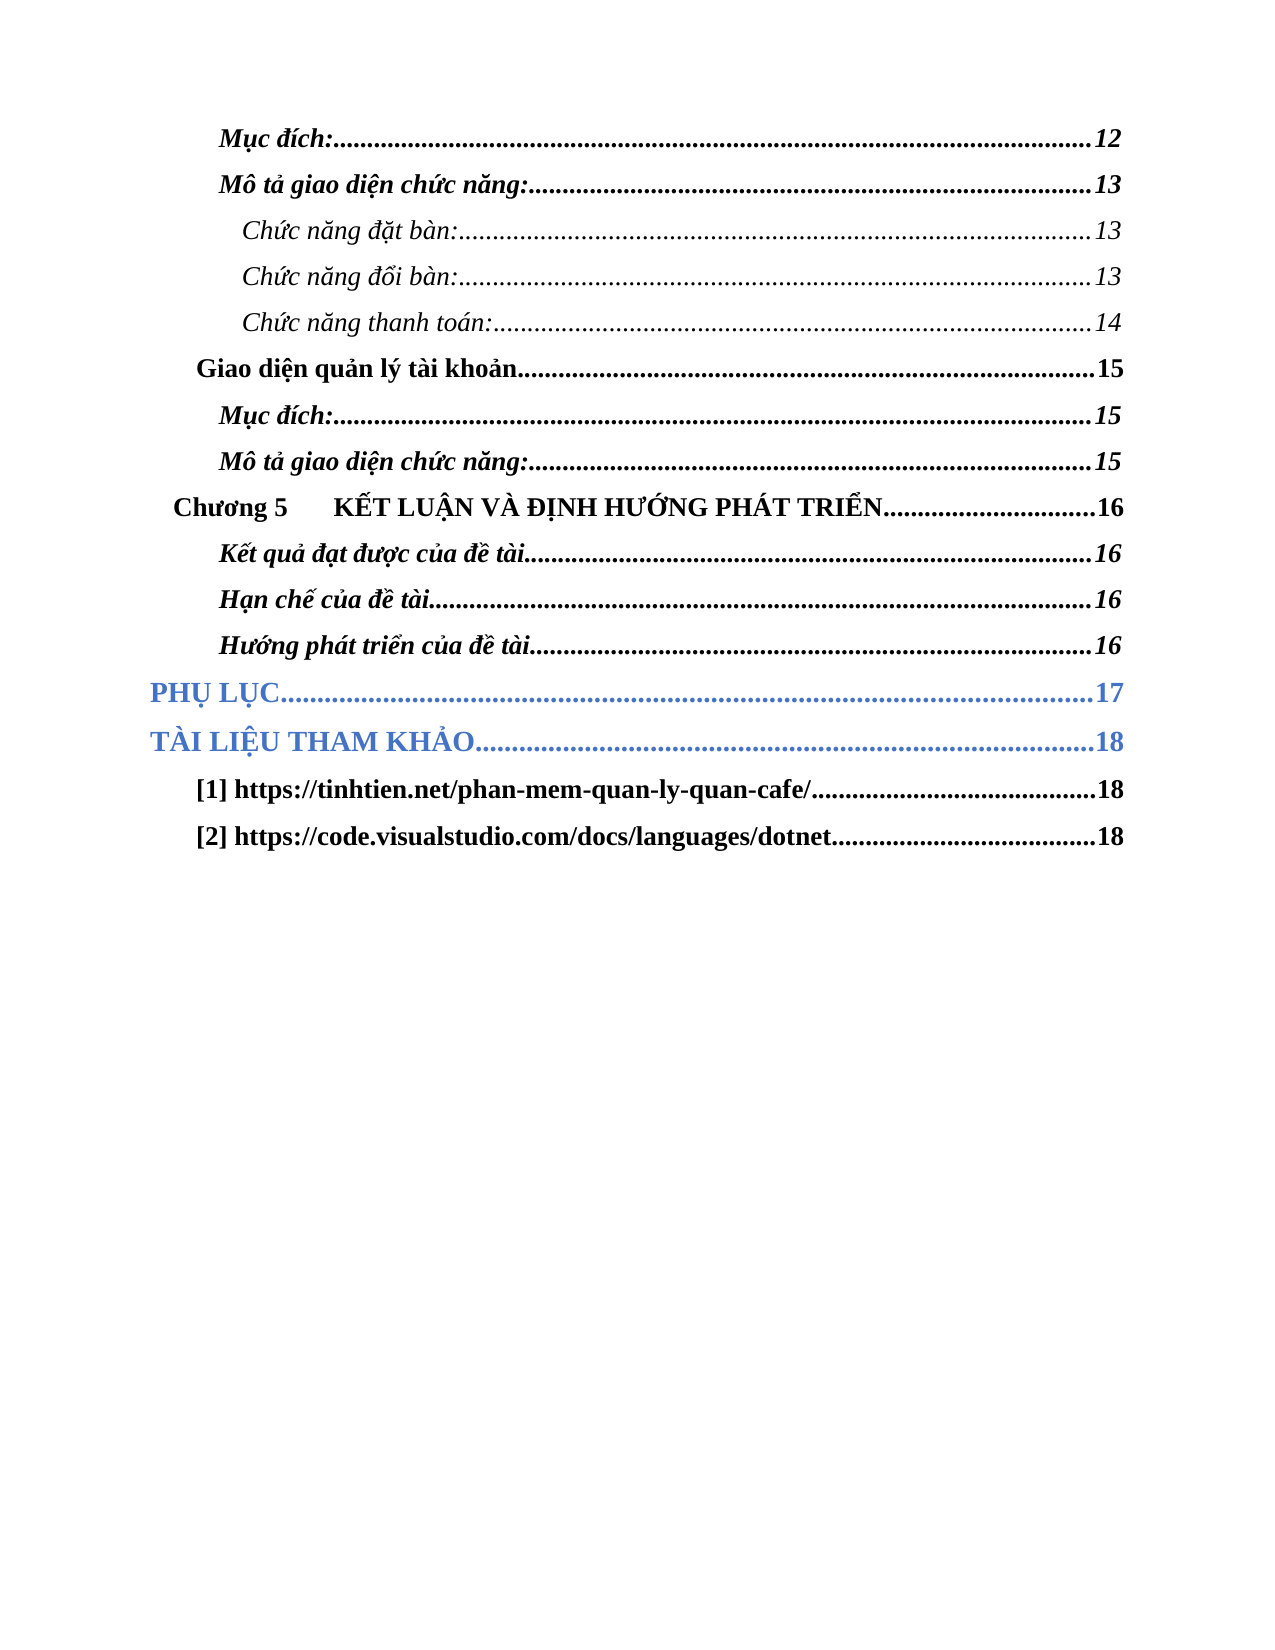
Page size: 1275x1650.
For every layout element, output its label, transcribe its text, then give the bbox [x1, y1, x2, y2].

text Mục đích: 12 [219, 122, 1125, 153]
text Mô tả giao diện chức năng: 13 [219, 168, 1125, 199]
text Chức năng đặt bàn: 13 [242, 214, 1125, 245]
text [2] https://code.visualstudio.com/docs/languages/dotnet 18 [196, 820, 1125, 851]
text Hạn chế của đề tài 16 [219, 583, 1125, 614]
text PHỤ LỤC 17 [150, 676, 1125, 709]
text Chức năng đổi bàn: 13 [242, 260, 1125, 291]
text Chức năng thanh toán: 14 [242, 306, 1125, 338]
text Mô tả giao diện chức năng: 15 [219, 445, 1125, 476]
text Mục đích: 15 [219, 399, 1125, 430]
text Kết quả đạt được của đề tài 16 [219, 537, 1125, 568]
text [1] https://tinhtien.net/phan-mem-quan-ly-quan-cafe/ 18 [196, 773, 1125, 805]
text Chương 5 KẾT LUẬN VÀ ĐỊNH HƯỚNG PHÁT TRIỂN 16 [173, 491, 1125, 522]
text TÀI LIỆU THAM KHẢO 18 [150, 724, 1125, 758]
text Giao diện quản lý tài khoản 15 [196, 353, 1125, 384]
text Hướng phát triển của đề tài 16 [219, 629, 1125, 661]
